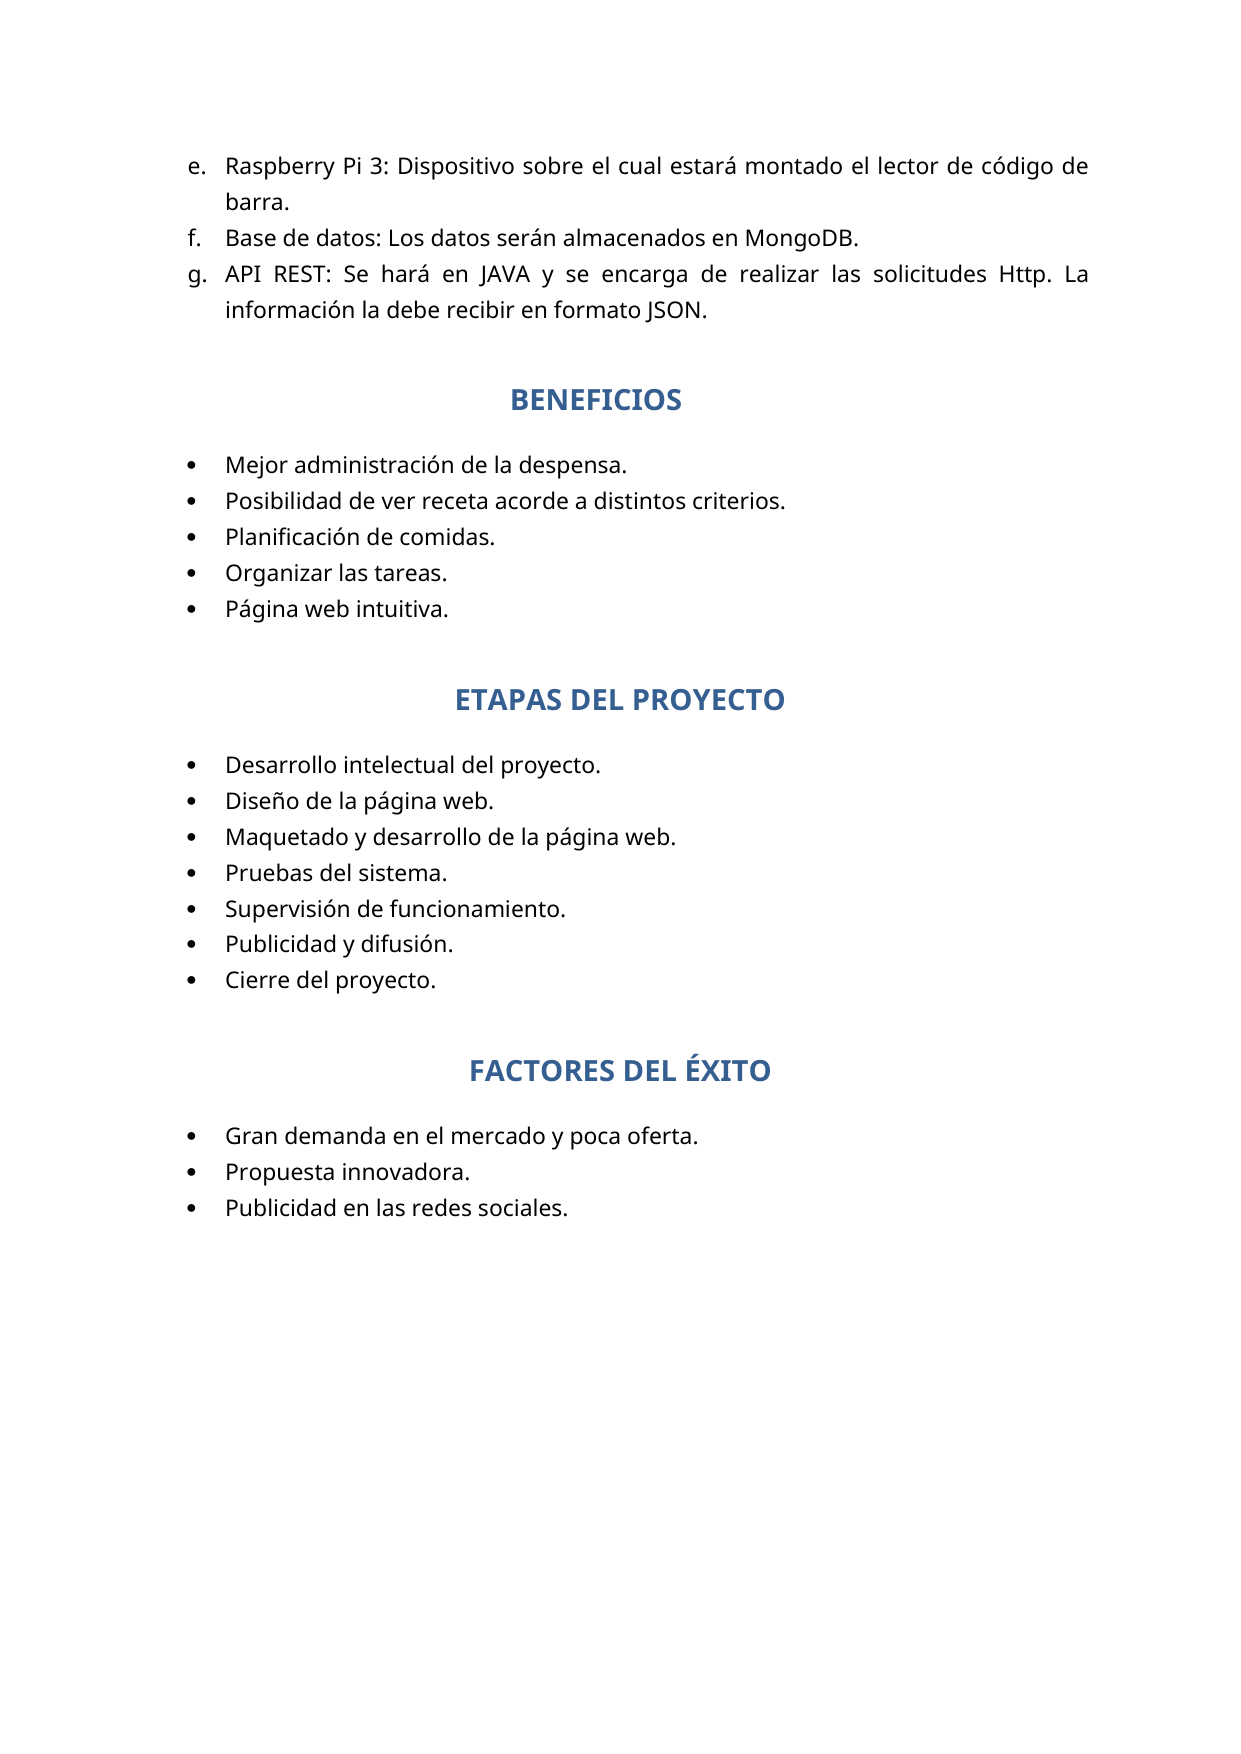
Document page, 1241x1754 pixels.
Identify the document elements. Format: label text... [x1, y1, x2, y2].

list Planificación de comidas. [187, 521, 1090, 552]
list Pruebas del sistema. [187, 857, 1090, 888]
list Raspberry Pi 3: Dispositivo sobre el cual estará montado el lector de código de barra. [187, 150, 1090, 217]
list Publicidad y difusión. [187, 928, 1090, 960]
list Base de datos: Los datos serán almacenados en MongoDB. [187, 222, 1090, 253]
list Supervisión de funcionamiento. [187, 892, 1090, 924]
subtitle ETAPAS DEL PROYECTO [150, 679, 1090, 719]
list Organizar las tareas. [187, 557, 1090, 588]
subtitle BENEFICIOS [150, 380, 1090, 419]
list Maquetado y desarrollo de la página web. [187, 821, 1090, 852]
list Página web intuitiva. [187, 593, 1090, 624]
list Mejor administración de la despensa. [187, 449, 1090, 481]
list Propuesta innovadora. [187, 1156, 1090, 1187]
subtitle FACTORES DEL ÉXITO [150, 1050, 1090, 1090]
list Cierre del proyecto. [187, 964, 1090, 996]
list Publicidad en las redes sociales. [187, 1192, 1090, 1223]
list Gran demanda en el mercado y poca oferta. [187, 1120, 1090, 1151]
list API REST: Se hará en JAVA y se encarga de realizar las solicitudes Http. La información la debe recibir en formato JSON. [187, 258, 1090, 325]
list Diseño de la página web. [187, 785, 1090, 816]
list Desarrollo intelectual del proyecto. [187, 749, 1090, 780]
list Posibilidad de ver receta acorde a distintos criterios. [187, 485, 1090, 517]
